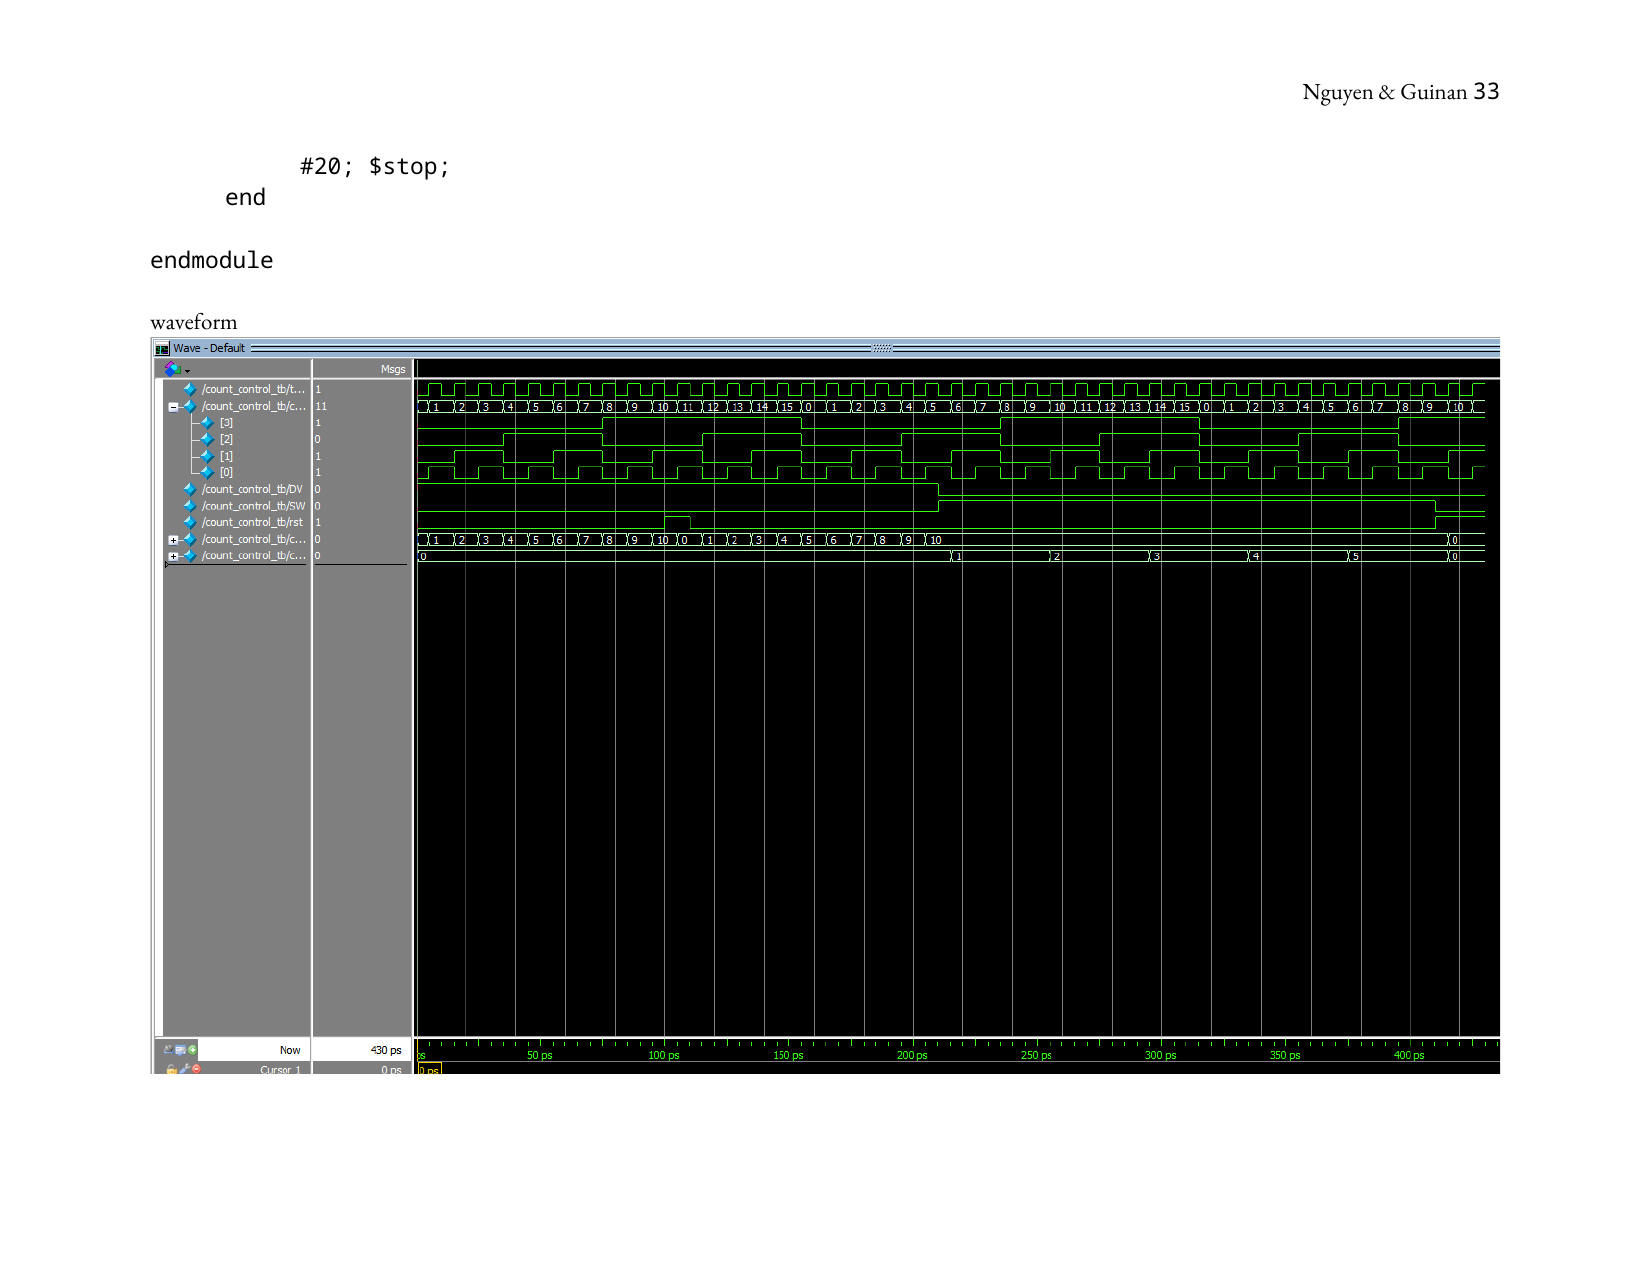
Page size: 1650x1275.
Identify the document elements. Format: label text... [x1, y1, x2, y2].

picture [150, 336, 1500, 1074]
text end [150, 181, 1500, 212]
subtitle waveform [150, 306, 1500, 336]
text endmodule [150, 244, 1500, 275]
text #20; $stop; [150, 150, 1500, 181]
